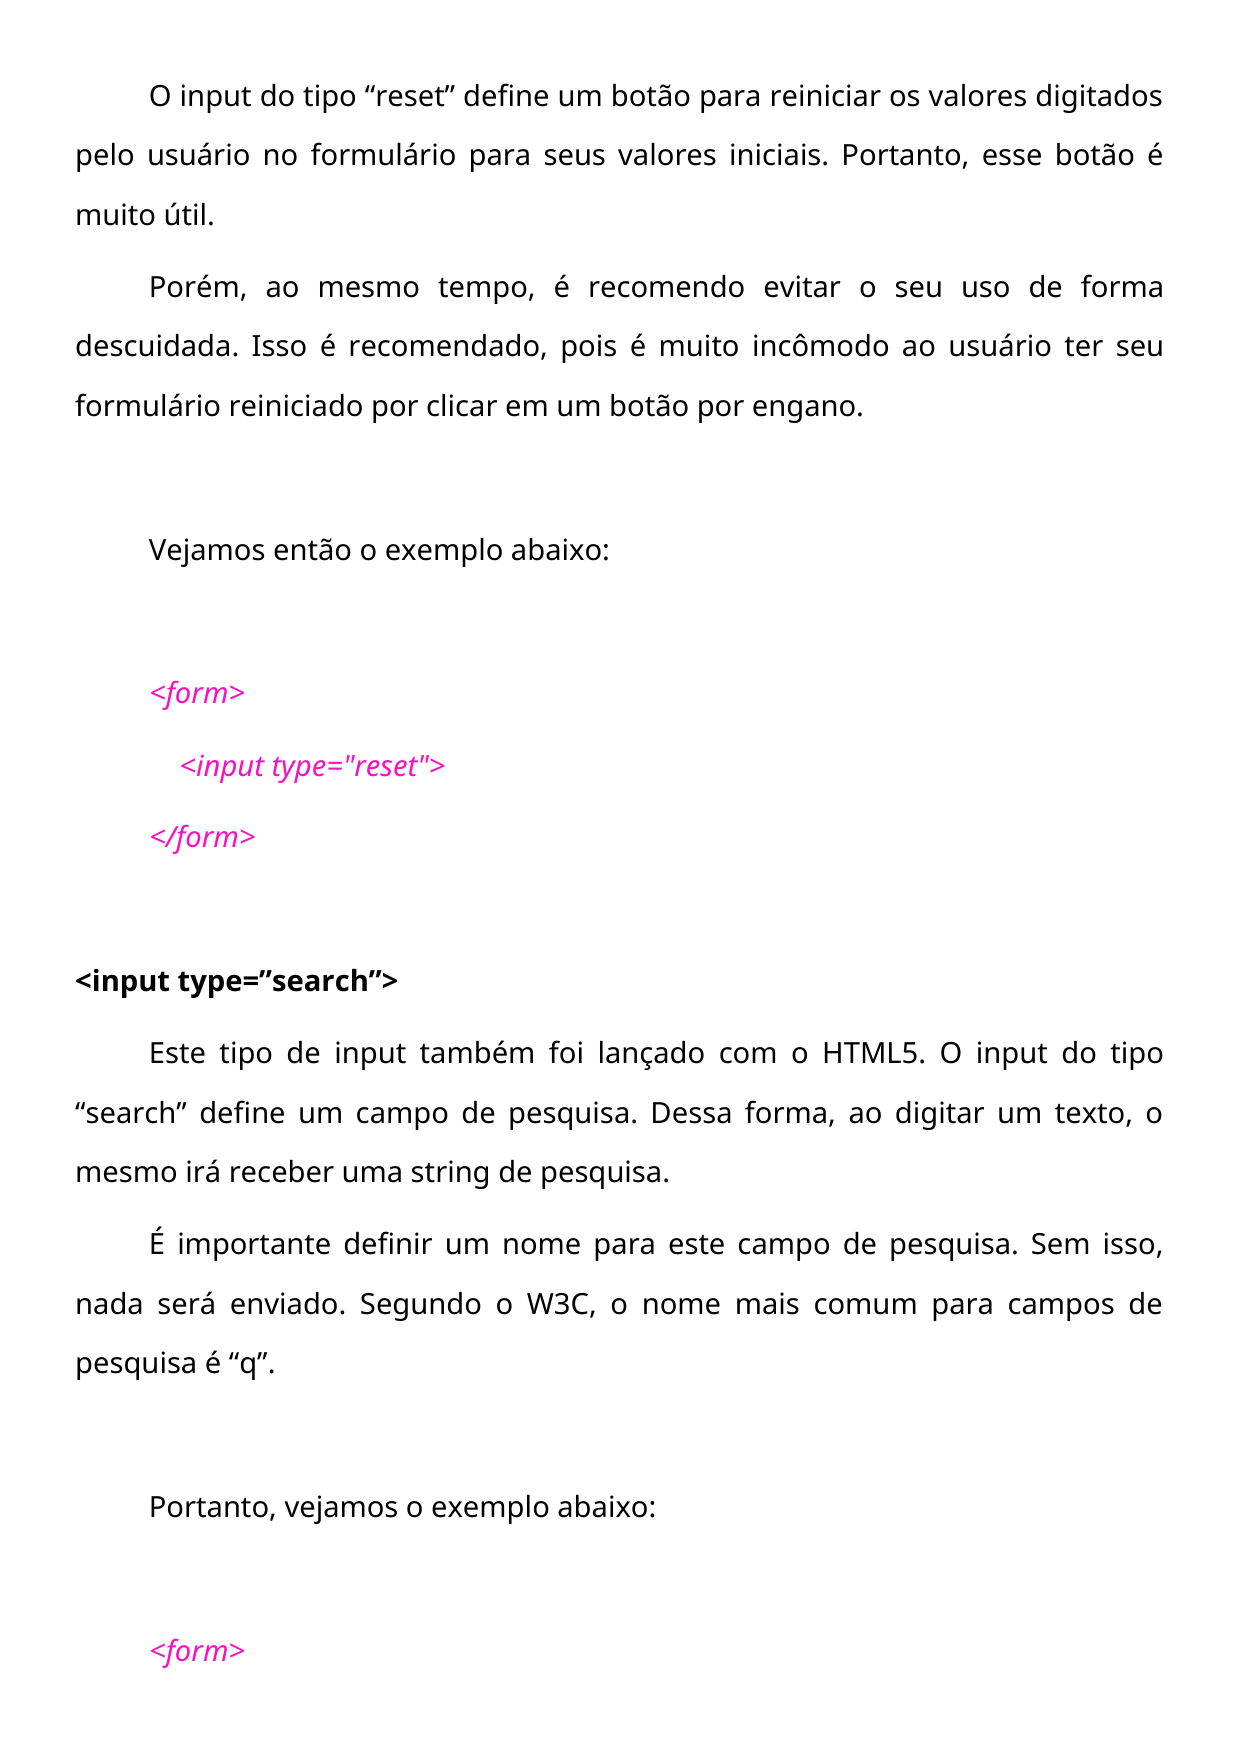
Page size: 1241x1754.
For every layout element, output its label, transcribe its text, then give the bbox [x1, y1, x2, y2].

text Este tipo de input também foi lançado com o HTML5. O input do tipo “search” define um campo de pesquisa. Dessa forma, ao digitar um texto, o mesmo irá receber uma string de pesquisa. [75, 1033, 1165, 1191]
text <input type=”search”> [75, 961, 1165, 1000]
text Porém, ao mesmo tempo, é recomendo evitar o seu uso de forma descuidada. Isso é recomendado, pois é muito incômodo ao usuário ter seu formulário reiniciado por clicar em um botão por engano. [75, 266, 1165, 424]
text <form> [149, 1631, 1165, 1670]
text <form> [149, 673, 1165, 712]
text <input type="reset"> [149, 745, 1165, 784]
text O input do tipo “reset” define um botão para reiniciar os valores digitados pelo usuário no formulário para seus valores iniciais. Portanto, esse botão é muito útil. [75, 75, 1165, 234]
text Vejamos então o exemplo abaixo: [75, 529, 1165, 568]
text É importante definir um nome para este campo de pesquisa. Sem isso, nada será enviado. Segundo o W3C, o nome mais comum para campos de pesquisa é “q”. [75, 1224, 1165, 1382]
text Portanto, vejamos o exemplo abaixo: [75, 1487, 1165, 1526]
text </form> [149, 817, 1165, 856]
